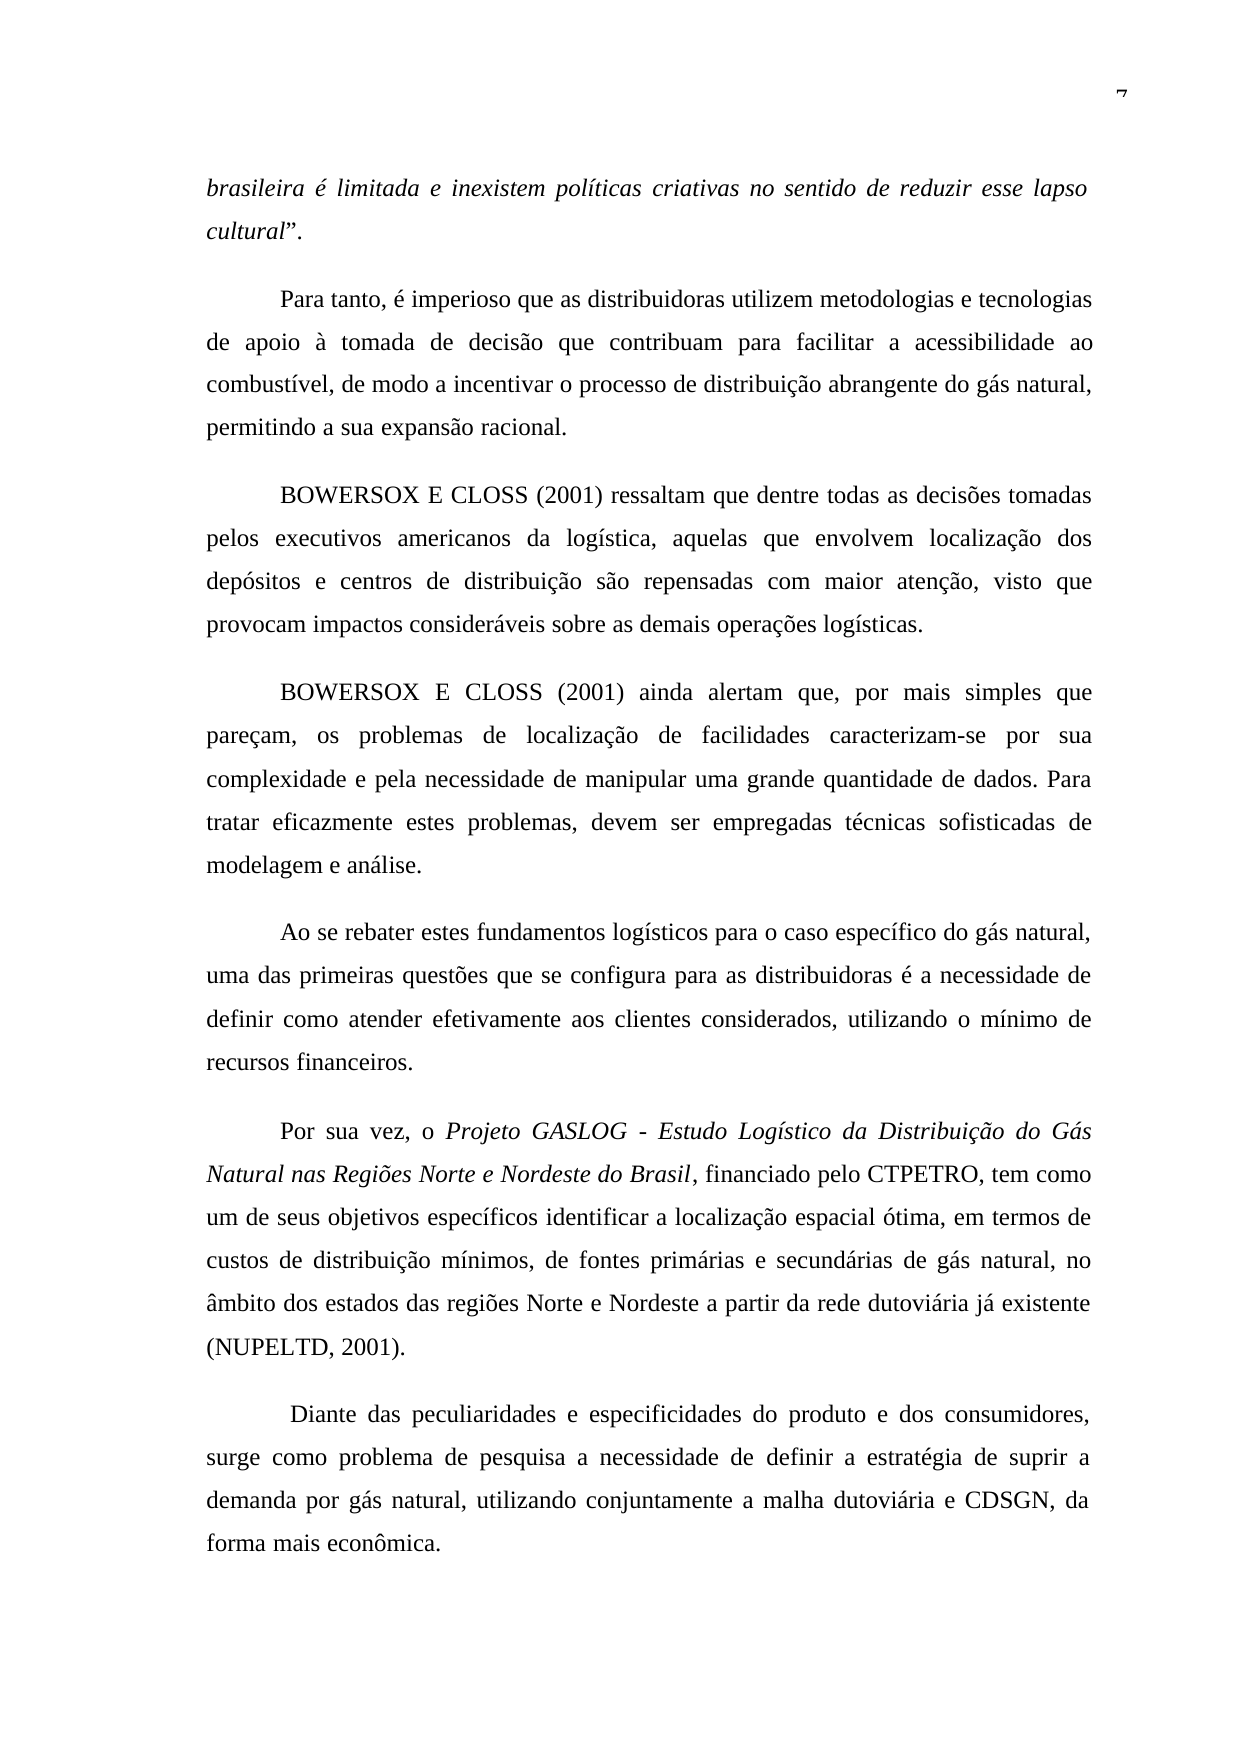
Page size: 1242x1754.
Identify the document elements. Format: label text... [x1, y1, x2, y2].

text brasileira é limitada e inexistem políticas criativas no sentido de reduzir esse lapso cultural”. [206, 173, 1131, 245]
text BOWERSOX E CLOSS (2001) ressaltam que dentre todas as decisões tomadas pelos executivos americanos da logística, aquelas que envolvem localização dos depósitos e centros de distribuição são repensadas com maior atenção, visto que provocam impactos consideráveis sobre as demais operações logísticas. [206, 480, 1092, 638]
text BOWERSOX E CLOSS (2001) ainda alertam que, por mais simples que pareçam, os problemas de localização de facilidades caracterizam-se por sua complexidade e pela necessidade de manipular uma grande quantidade de dados. Para tratar eficazmente estes problemas, devem ser empregadas técnicas sofisticadas de modelagem e análise. [206, 677, 1092, 879]
text Ao se rebater estes fundamentos logísticos para o caso específico do gás natural, uma das primeiras questões que se configura para as distribuidoras é a necessidade de definir como atender efetivamente aos clientes considerados, utilizando o mínimo de recursos financeiros. [206, 917, 1092, 1076]
text Por sua vez, o Projeto GASLOG - Estudo Logístico da Distribuição do Gás Natural nas Regiões Norte e Nordeste do Brasil, financiado pelo CTPETRO, tem como um de seus objetivos específicos identificar a localização espacial ótima, em termos de custos de distribuição mínimos, de fontes primárias e secundárias de gás natural, no âmbito dos estados das regiões Norte e Nordeste a partir da rede dutoviária já existente (NUPELTD, 2001). [206, 1116, 1092, 1360]
text Diante das peculiaridades e especificidades do produto e dos consumidores, surge como problema de pesquisa a necessidade de definir a estratégia de suprir a demanda por gás natural, utilizando conjuntamente a malha dutoviária e CDSGN, da forma mais econômica. [206, 1399, 1090, 1557]
text Para tanto, é imperioso que as distribuidoras utilizem metodologias e tecnologias de apoio à tomada de decisão que contribuam para facilitar a acessibilidade ao combustível, de modo a incentivar o processo de distribuição abrangente do gás natural, permitindo a sua expansão racional. [206, 284, 1093, 441]
